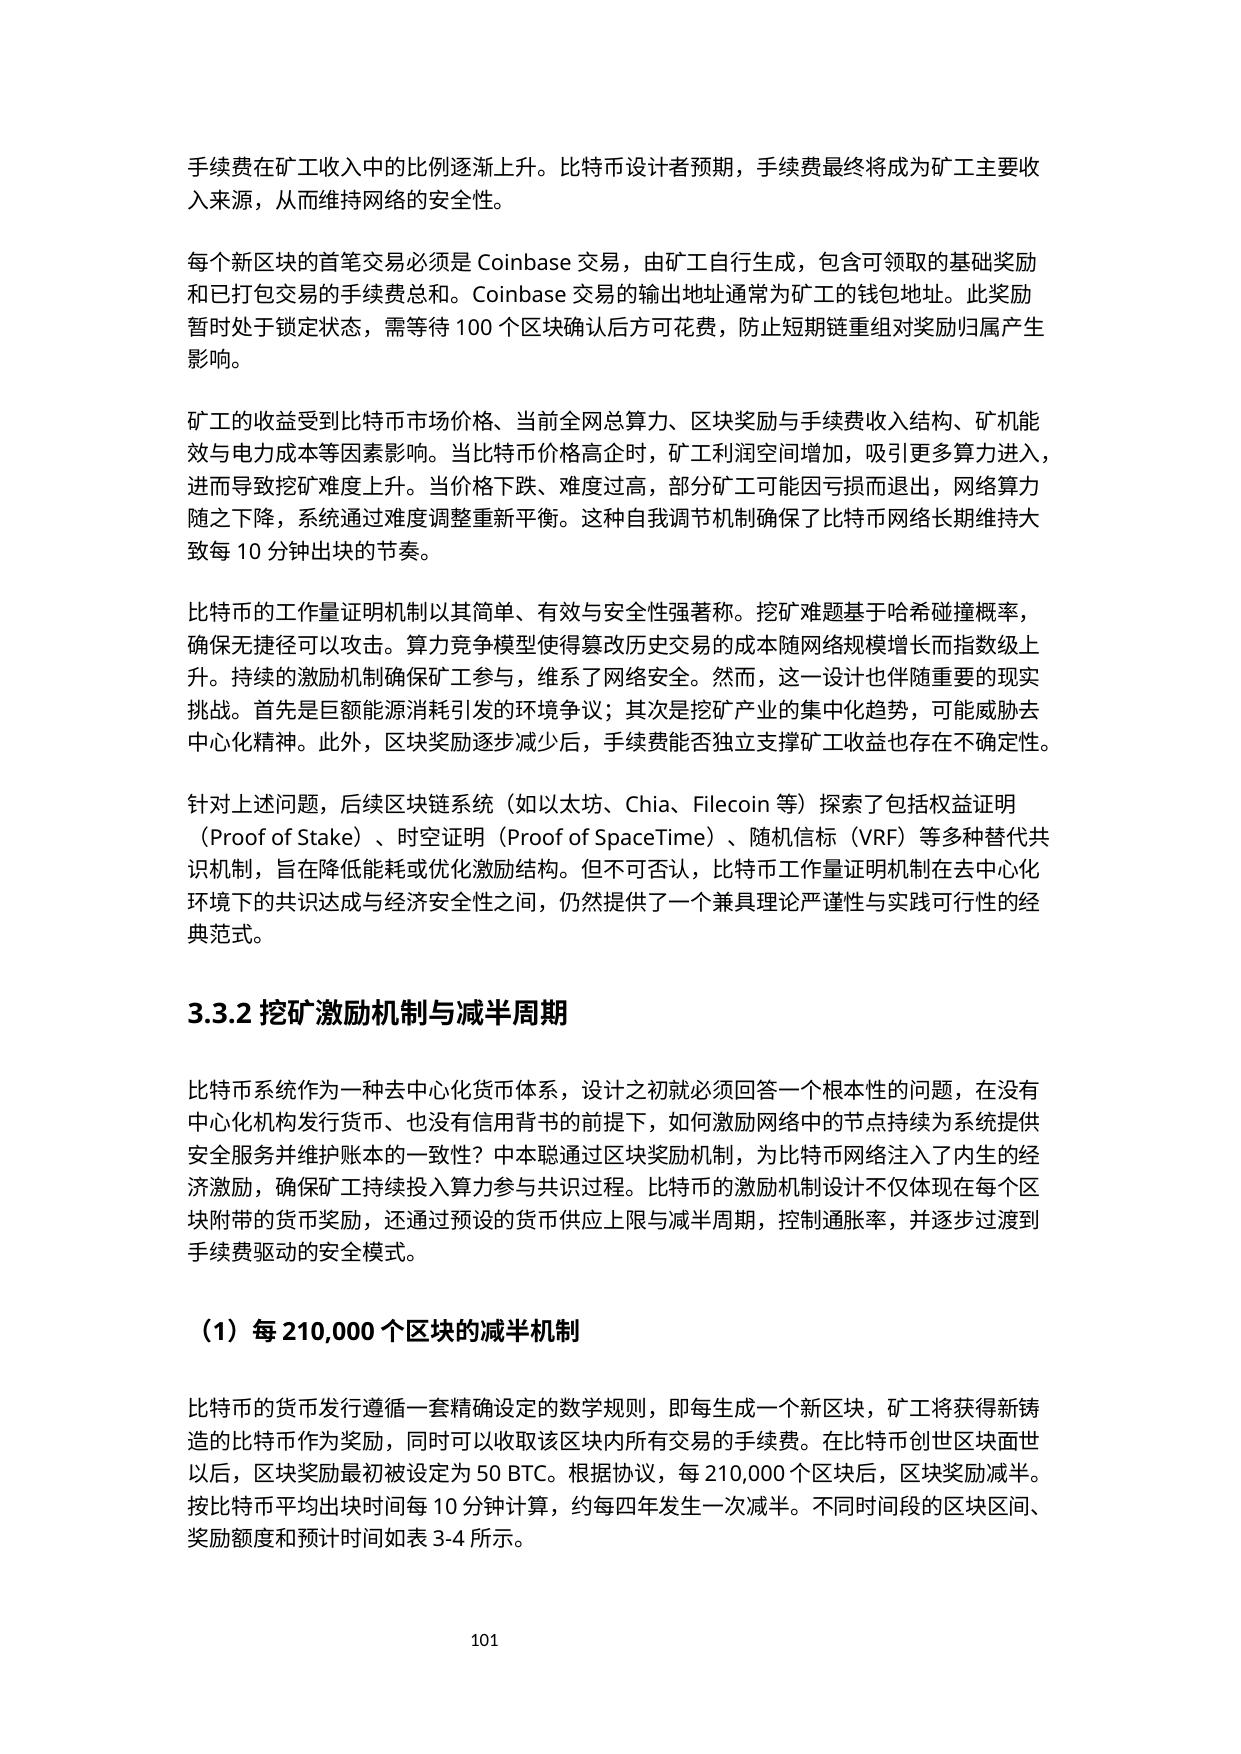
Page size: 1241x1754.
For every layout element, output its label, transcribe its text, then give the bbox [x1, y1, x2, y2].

text 针对上述问题，后续区块链系统（如以太坊、Chia、Filecoin 等）探索了包括权益证明（Proof of Stake）、时空证明（Proof of SpaceTime）、随机信标（VRF）等多种替代共识机制，旨在降低能耗或优化激励结构。但不可否认，比特币工作量证明机制在去中心化环境下的共识达成与经济安全性之间，仍然提供了一个兼具理论严谨性与实践可行性的经典范式。 [187, 787, 1053, 949]
text 比特币的工作量证明机制以其简单、有效与安全性强著称。挖矿难题基于哈希碰撞概率，确保无捷径可以攻击。算力竞争模型使得篡改历史交易的成本随网络规模增长而指数级上升。持续的激励机制确保矿工参与，维系了网络安全。然而，这一设计也伴随重要的现实挑战。首先是巨额能源消耗引发的环境争议；其次是挖矿产业的集中化趋势，可能威胁去中心化精神。此外，区块奖励逐步减少后，手续费能否独立支撑矿工收益也存在不确定性。 [187, 595, 1053, 757]
text 每个新区块的首笔交易必须是 Coinbase 交易，由矿工自行生成，包含可领取的基础奖励和已打包交易的手续费总和。Coinbase 交易的输出地址通常为矿工的钱包地址。此奖励暂时处于锁定状态，需等待 100 个区块确认后方可花费，防止短期链重组对奖励归属产生影响。 [187, 244, 1053, 374]
subtitle （1）每210,000个区块的减半机制 [187, 1297, 1053, 1362]
subtitle 3.3.2 挖矿激励机制与减半周期 [187, 978, 1053, 1043]
text 矿工的收益受到比特币市场价格、当前全网总算力、区块奖励与手续费收入结构、矿机能效与电力成本等因素影响。当比特币价格高企时，矿工利润空间增加，吸引更多算力进入，进而导致挖矿难度上升。当价格下跌、难度过高，部分矿工可能因亏损而退出，网络算力随之下降，系统通过难度调整重新平衡。这种自我调节机制确保了比特币网络长期维持大致每 10 分钟出块的节奏。 [187, 403, 1053, 566]
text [187, 150, 1053, 215]
text 比特币系统作为一种去中心化货币体系，设计之初就必须回答一个根本性的问题，在没有中心化机构发行货币、也没有信用背书的前提下，如何激励网络中的节点持续为系统提供安全服务并维护账本的一致性？中本聪通过区块奖励机制，为比特币网络注入了内生的经济激励，确保矿工持续投入算力参与共识过程。比特币的激励机制设计不仅体现在每个区块附带的货币奖励，还通过预设的货币供应上限与减半周期，控制通胀率，并逐步过渡到手续费驱动的安全模式。 [187, 1072, 1053, 1267]
text 比特币的货币发行遵循一套精确设定的数学规则，即每生成一个新区块，矿工将获得新铸造的比特币作为奖励，同时可以收取该区块内所有交易的手续费。在比特币创世区块面世以后，区块奖励最初被设定为50 BTC。根据协议，每210,000个区块后，区块奖励减半。按比特币平均出块时间每10分钟计算，约每四年发生一次减半。不同时间段的区块区间、奖励额度和预计时间如表3-4 所示。 [187, 1391, 1053, 1553]
